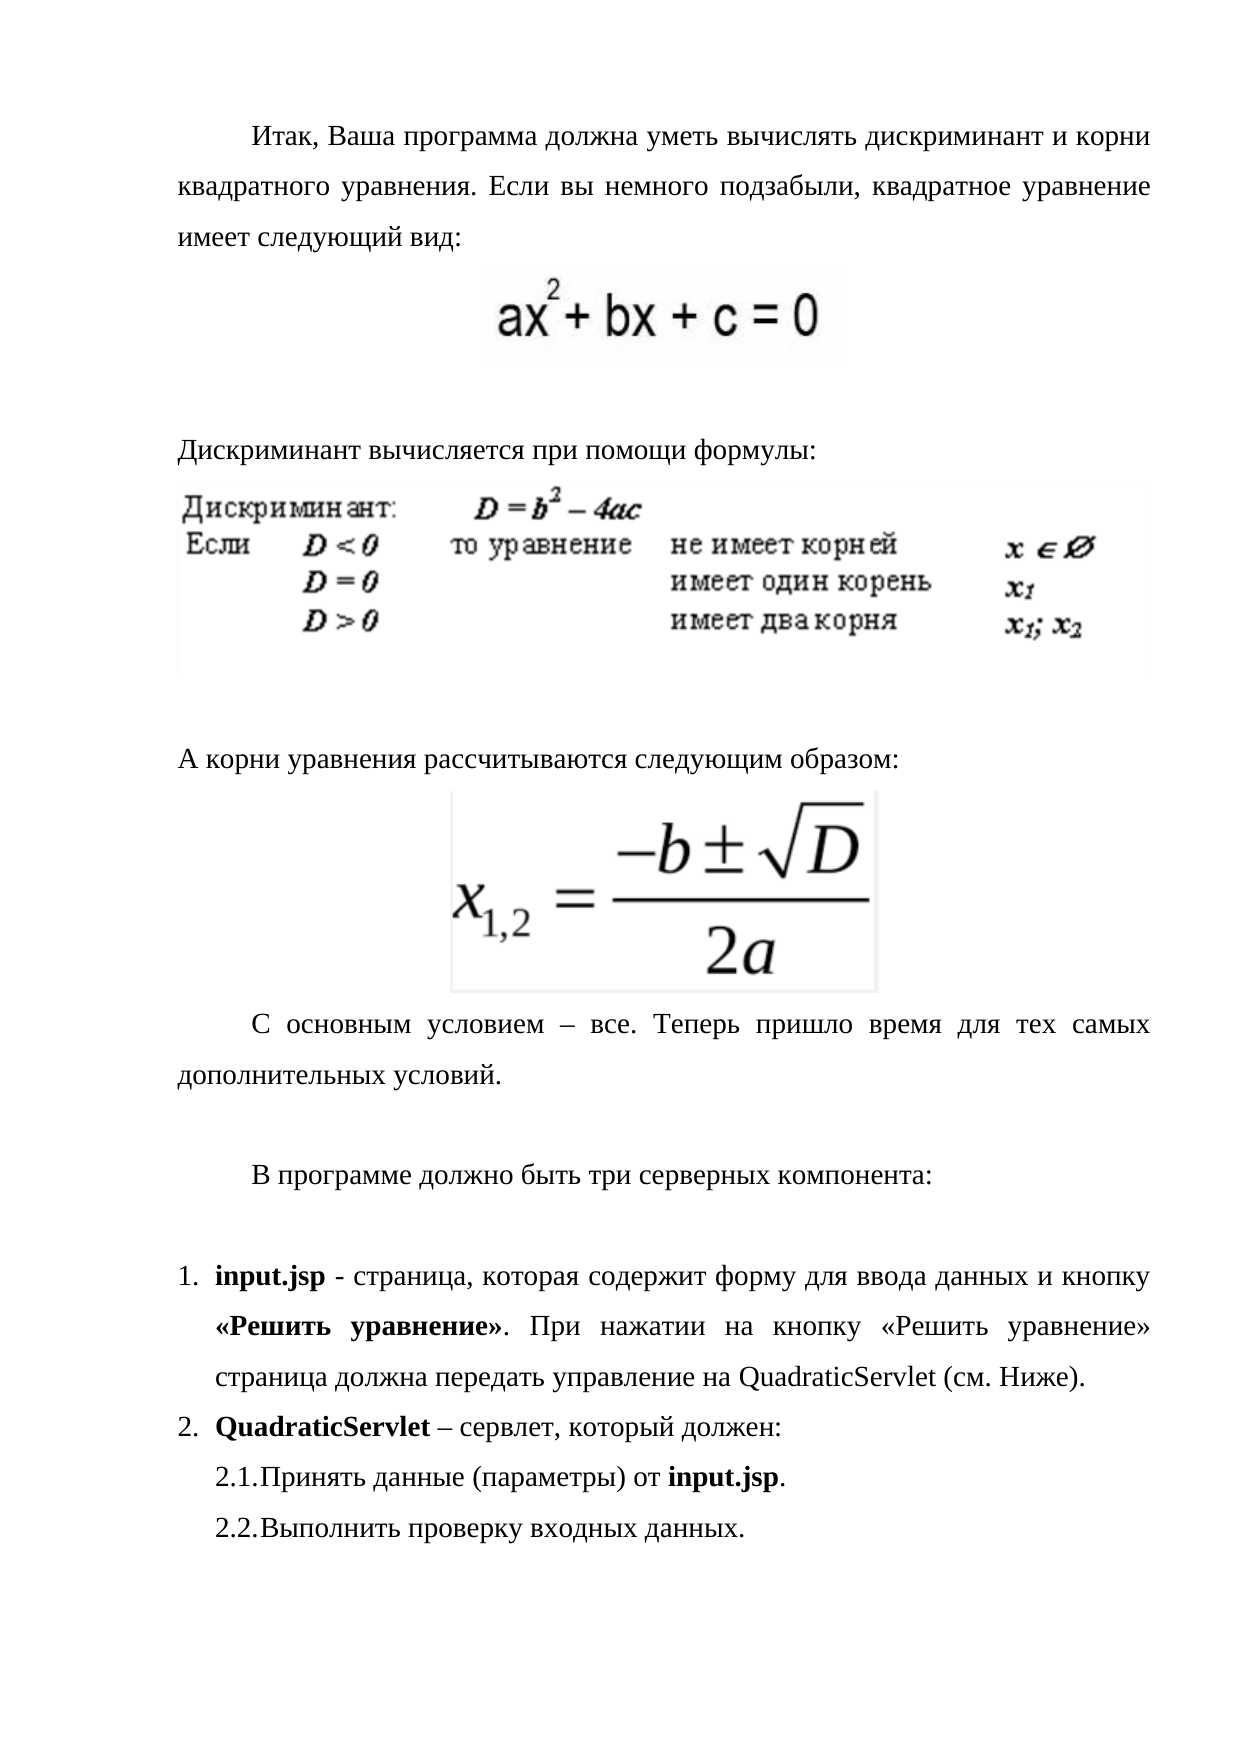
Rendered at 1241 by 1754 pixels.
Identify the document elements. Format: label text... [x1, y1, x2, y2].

text А корни уравнения рассчитываются следующим образом: [177, 741, 1152, 774]
text Дискриминант вычисляется при помощи формулы: [177, 432, 1152, 465]
picture [177, 482, 1152, 677]
picture [450, 791, 879, 993]
text В программе должно быть три серверных компонента: [177, 1157, 1152, 1191]
list QuadraticServlet – сервлет, который должен: [177, 1409, 1152, 1443]
list Принять данные (параметры) от input.jsp. [215, 1459, 1152, 1493]
text С основным условием – все. Теперь пришло время для тех самых дополнительных условий. [177, 1007, 1152, 1090]
picture [487, 269, 842, 368]
list Выполнить проверку входных данных. [215, 1510, 1152, 1543]
text Итак, Ваша программа должна уметь вычислять дискриминант и корни квадратного уравнения. Если вы немного подзабыли, квадратное уравнение имеет следующий вид: [177, 118, 1152, 252]
list input.jsp - страница, которая содержит форму для ввода данных и кнопку «Решить уравнение». При нажатии на кнопку «Решить уравнение» страница должна передать управление на QuadraticServlet (см. Ниже). [177, 1258, 1152, 1392]
